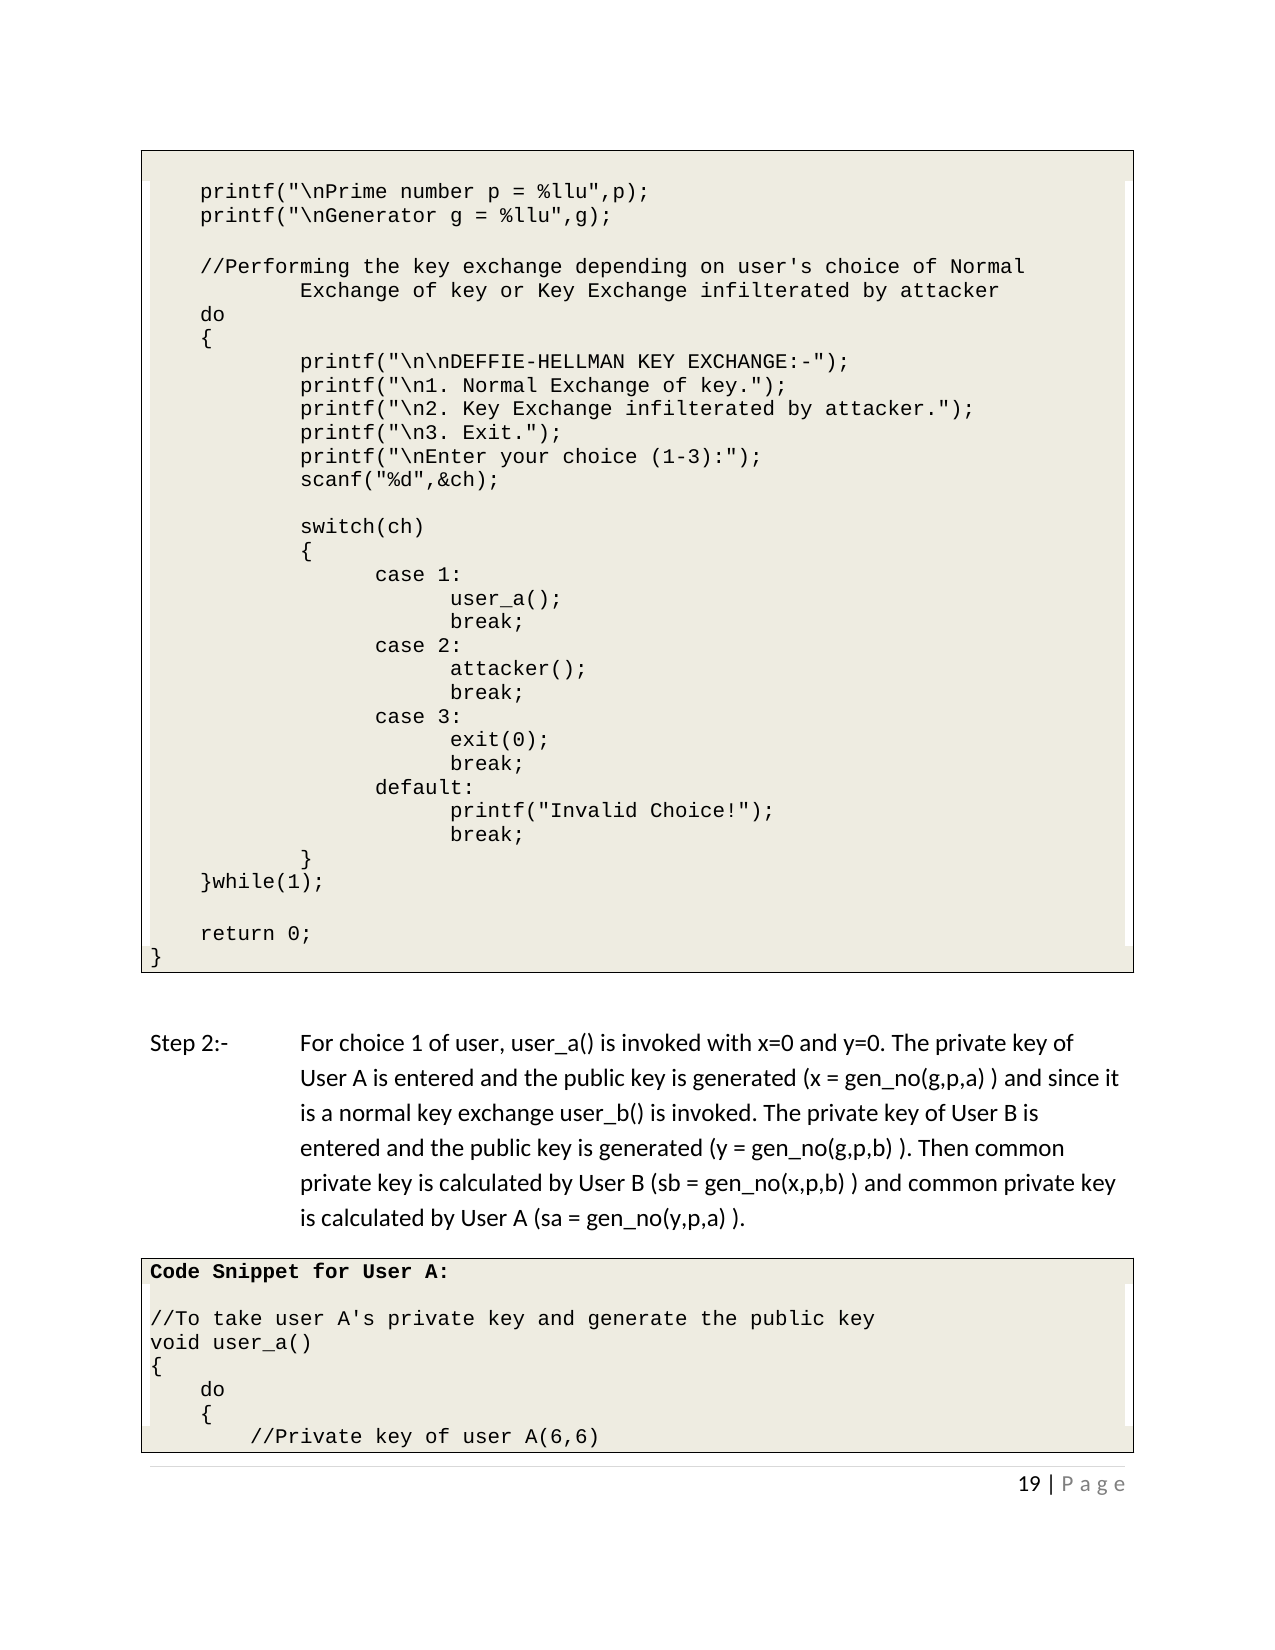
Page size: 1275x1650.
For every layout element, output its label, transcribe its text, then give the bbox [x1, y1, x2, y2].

text { [150, 1403, 1125, 1423]
text case 3: [150, 706, 1125, 729]
text { [150, 327, 1125, 351]
text { [150, 540, 1125, 564]
text switch(ch) [150, 517, 1125, 540]
text Step 2:- For choice 1 of user, user_a() is invoked with x=0 and y=0. The private key of User A is entered and the public key is generated (x = gen_no(g,p,a) ) and since it is a normal key exchange user_b() is invoked. The private key of User B is entered and the public key is generated (y = gen_no(g,p,b) ). Then common private key is calculated by User B (sb = gen_no(x,p,b) ) and common private key is calculated by User A (sa = gen_no(y,p,a) ). [150, 1027, 1125, 1232]
text case 2: [150, 635, 1125, 658]
text break; [150, 824, 1125, 848]
text attacker(); [150, 658, 1125, 682]
text printf("\nPrime number p = %llu",p); [150, 181, 1125, 205]
text exit(0); [150, 729, 1125, 753]
text //Performing the key exchange depending on user's choice of Normal Exchange of key or Key Exchange infilterated by attacker [150, 256, 1125, 304]
text Code Snippet for User A: [142, 1259, 1133, 1284]
text //Private key of user A(6,6) [142, 1423, 1133, 1452]
text { [150, 1355, 1125, 1379]
text }while(1); [150, 871, 1125, 895]
text case 1: [150, 564, 1125, 587]
text printf("\n3. Exit."); [150, 422, 1125, 446]
text printf("\nGenerator g = %llu",g); [150, 205, 1125, 228]
text return 0; [150, 923, 1125, 943]
text user_a(); [150, 587, 1125, 611]
text void user_a() [150, 1332, 1125, 1355]
text break; [150, 753, 1125, 777]
text printf("\n1. Normal Exchange of key."); [150, 375, 1125, 398]
text break; [150, 611, 1125, 635]
text } [142, 943, 1133, 972]
text do [150, 304, 1125, 327]
text default: [150, 777, 1125, 800]
text do [150, 1379, 1125, 1403]
text printf("Invalid Choice!"); [150, 800, 1125, 824]
text printf("\n2. Key Exchange infilterated by attacker."); [150, 398, 1125, 422]
text printf("\nEnter your choice (1-3):"); [150, 446, 1125, 469]
text break; [150, 682, 1125, 706]
text printf("\n\nDEFFIE-HELLMAN KEY EXCHANGE:-"); [150, 351, 1125, 375]
text //To take user A's private key and generate the public key [150, 1308, 1125, 1332]
text } [150, 848, 1125, 871]
text scanf("%d",&ch); [150, 469, 1125, 493]
